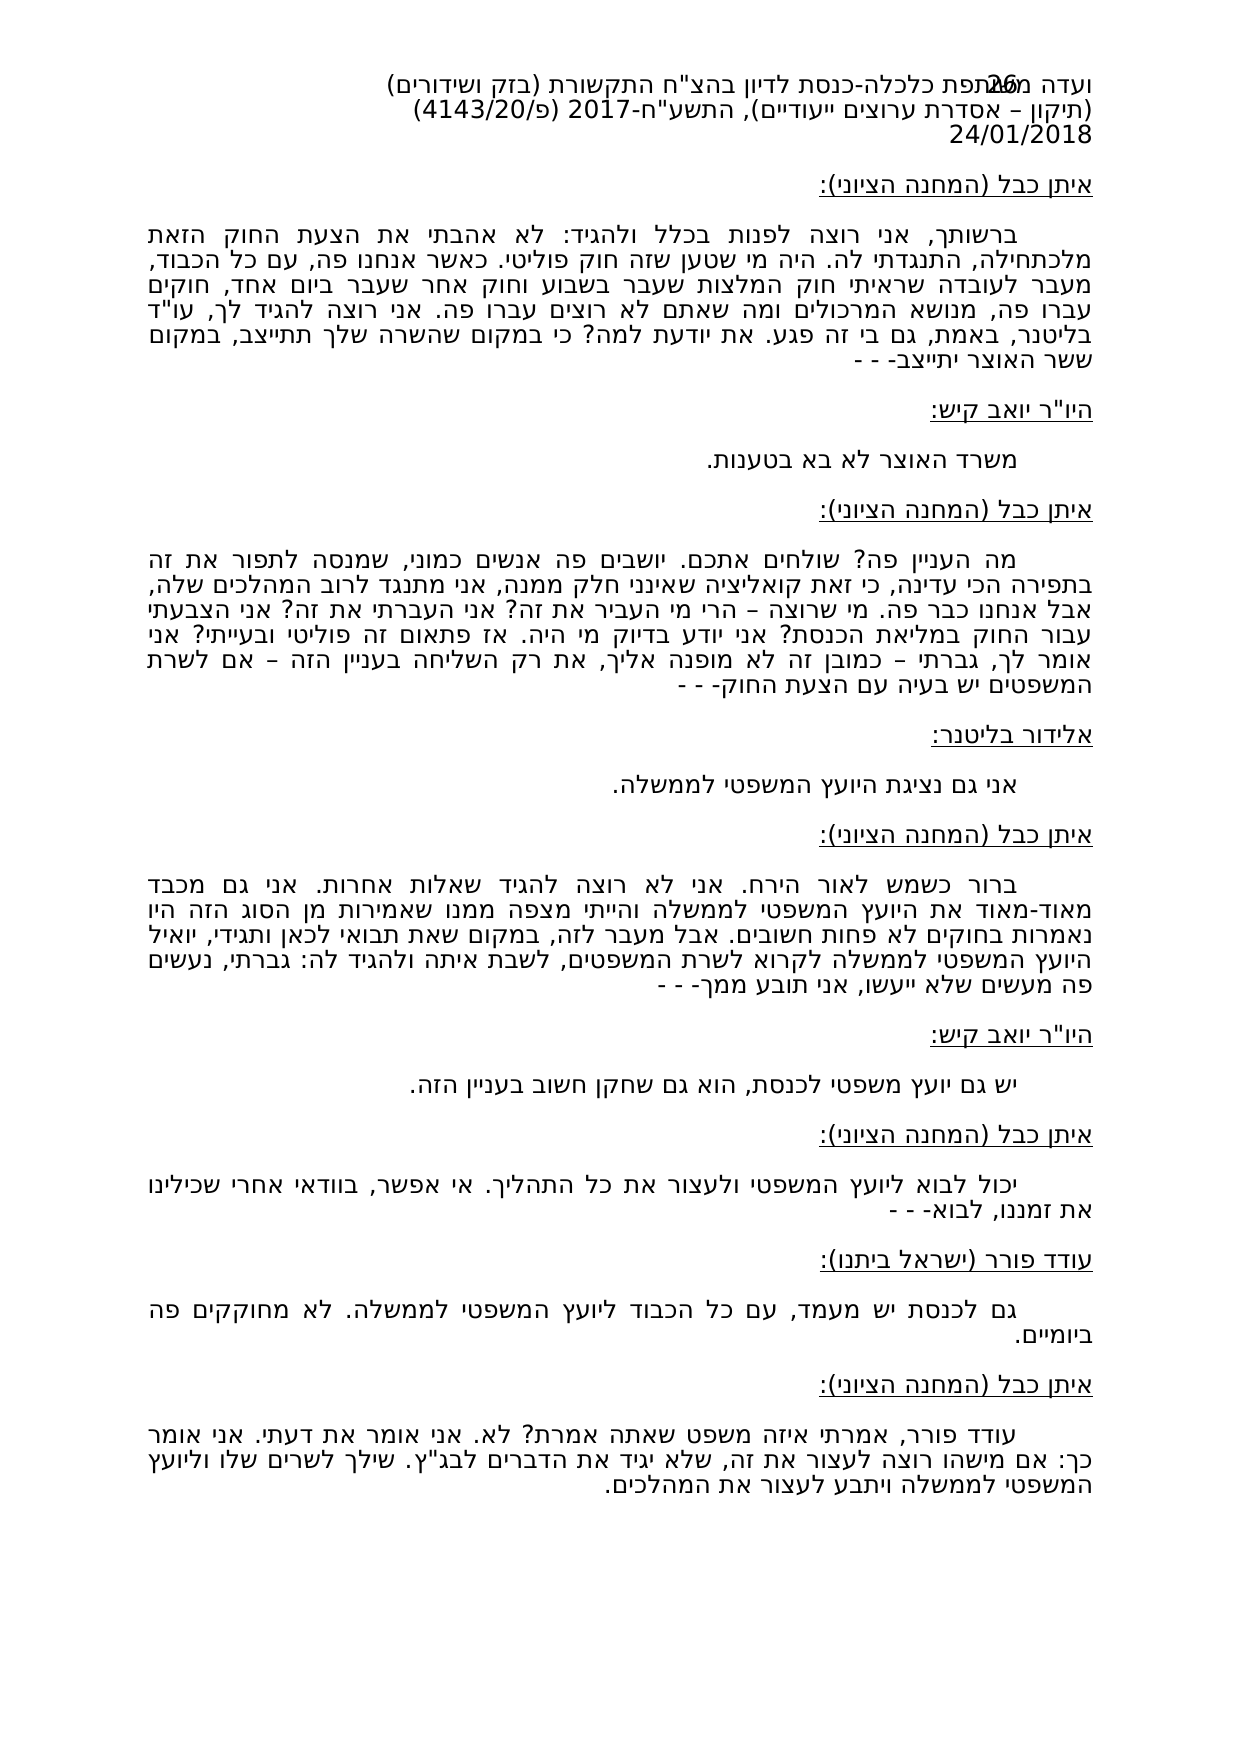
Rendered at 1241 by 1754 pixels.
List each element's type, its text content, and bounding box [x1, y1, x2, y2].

text איתן כבל (המחנה הציוני): [147, 1374, 1093, 1399]
text היו"ר יואב קיש: [147, 399, 1093, 424]
text עודד פורר, אמרתי איזה משפט שאתה אמרת? לא. אני אומר את דעתי. אני אומר כך: אם מישהו רוצה לעצור את זה, שלא יגיד את הדברים לבג"ץ. שילך לשרים שלו וליועץ המשפטי לממשלה ויתבע לעצור את המהלכים. [147, 1424, 1093, 1499]
text יש גם יועץ משפטי לכנסת, הוא גם שחקן חשוב בעניין הזה. [147, 1074, 1093, 1099]
text איתן כבל (המחנה הציוני): [147, 174, 1093, 199]
text אני גם נציגת היועץ המשפטי לממשלה. [147, 774, 1093, 799]
text ברשותך, אני רוצה לפנות בכלל ולהגיד: לא אהבתי את הצעת החוק הזאת מלכתחילה, התנגדתי לה. היה מי שטען שזה חוק פוליטי. כאשר אנחנו פה, עם כל הכבוד, מעבר לעובדה שראיתי חוק המלצות שעבר בשבוע וחוק אחר שעבר ביום אחד, חוקים עברו פה, מנושא המרכולים ומה שאתם לא רוצים עברו פה. אני רוצה להגיד לך, עו"ד בליטנר, באמת, גם בי זה פגע. את יודעת למה? כי במקום שהשרה שלך תתייצב, במקום ששר האוצר יתייצב- - - [147, 224, 1093, 374]
text ברור כשמש לאור הירח. אני לא רוצה להגיד שאלות אחרות. אני גם מכבד מאוד-מאוד את היועץ המשפטי לממשלה והייתי מצפה ממנו שאמירות מן הסוג הזה היו נאמרות בחוקים לא פחות חשובים. אבל מעבר לזה, במקום שאת תבואי לכאן ותגידי, יואיל היועץ המשפטי לממשלה לקרוא לשרת המשפטים, לשבת איתה ולהגיד לה: גברתי, נעשים פה מעשים שלא ייעשו, אני תובע ממך- - - [147, 874, 1093, 999]
text אלידור בליטנר: [147, 724, 1093, 749]
text עודד פורר (ישראל ביתנו): [147, 1249, 1093, 1274]
text איתן כבל (המחנה הציוני): [147, 499, 1093, 524]
text איתן כבל (המחנה הציוני): [147, 1124, 1093, 1149]
text היו"ר יואב קיש: [147, 1024, 1093, 1049]
text משרד האוצר לא בא בטענות. [147, 449, 1093, 474]
text יכול לבוא ליועץ המשפטי ולעצור את כל התהליך. אי אפשר, בוודאי אחרי שכילינו את זמננו, לבוא- - - [147, 1174, 1093, 1224]
text איתן כבל (המחנה הציוני): [147, 824, 1093, 849]
text מה העניין פה? שולחים אתכם. יושבים פה אנשים כמוני, שמנסה לתפור את זה בתפירה הכי עדינה, כי זאת קואליציה שאינני חלק ממנה, אני מתנגד לרוב המהלכים שלה, אבל אנחנו כבר פה. מי שרוצה – הרי מי העביר את זה? אני העברתי את זה? אני הצבעתי עבור החוק במליאת הכנסת? אני יודע בדיוק מי היה. אז פתאום זה פוליטי ובעייתי? אני אומר לך, גברתי – כמובן זה לא מופנה אליך, את רק השליחה בעניין הזה – אם לשרת המשפטים יש בעיה עם הצעת החוק- - - [147, 549, 1093, 699]
text גם לכנסת יש מעמד, עם כל הכבוד ליועץ המשפטי לממשלה. לא מחוקקים פה ביומיים. [147, 1299, 1093, 1349]
